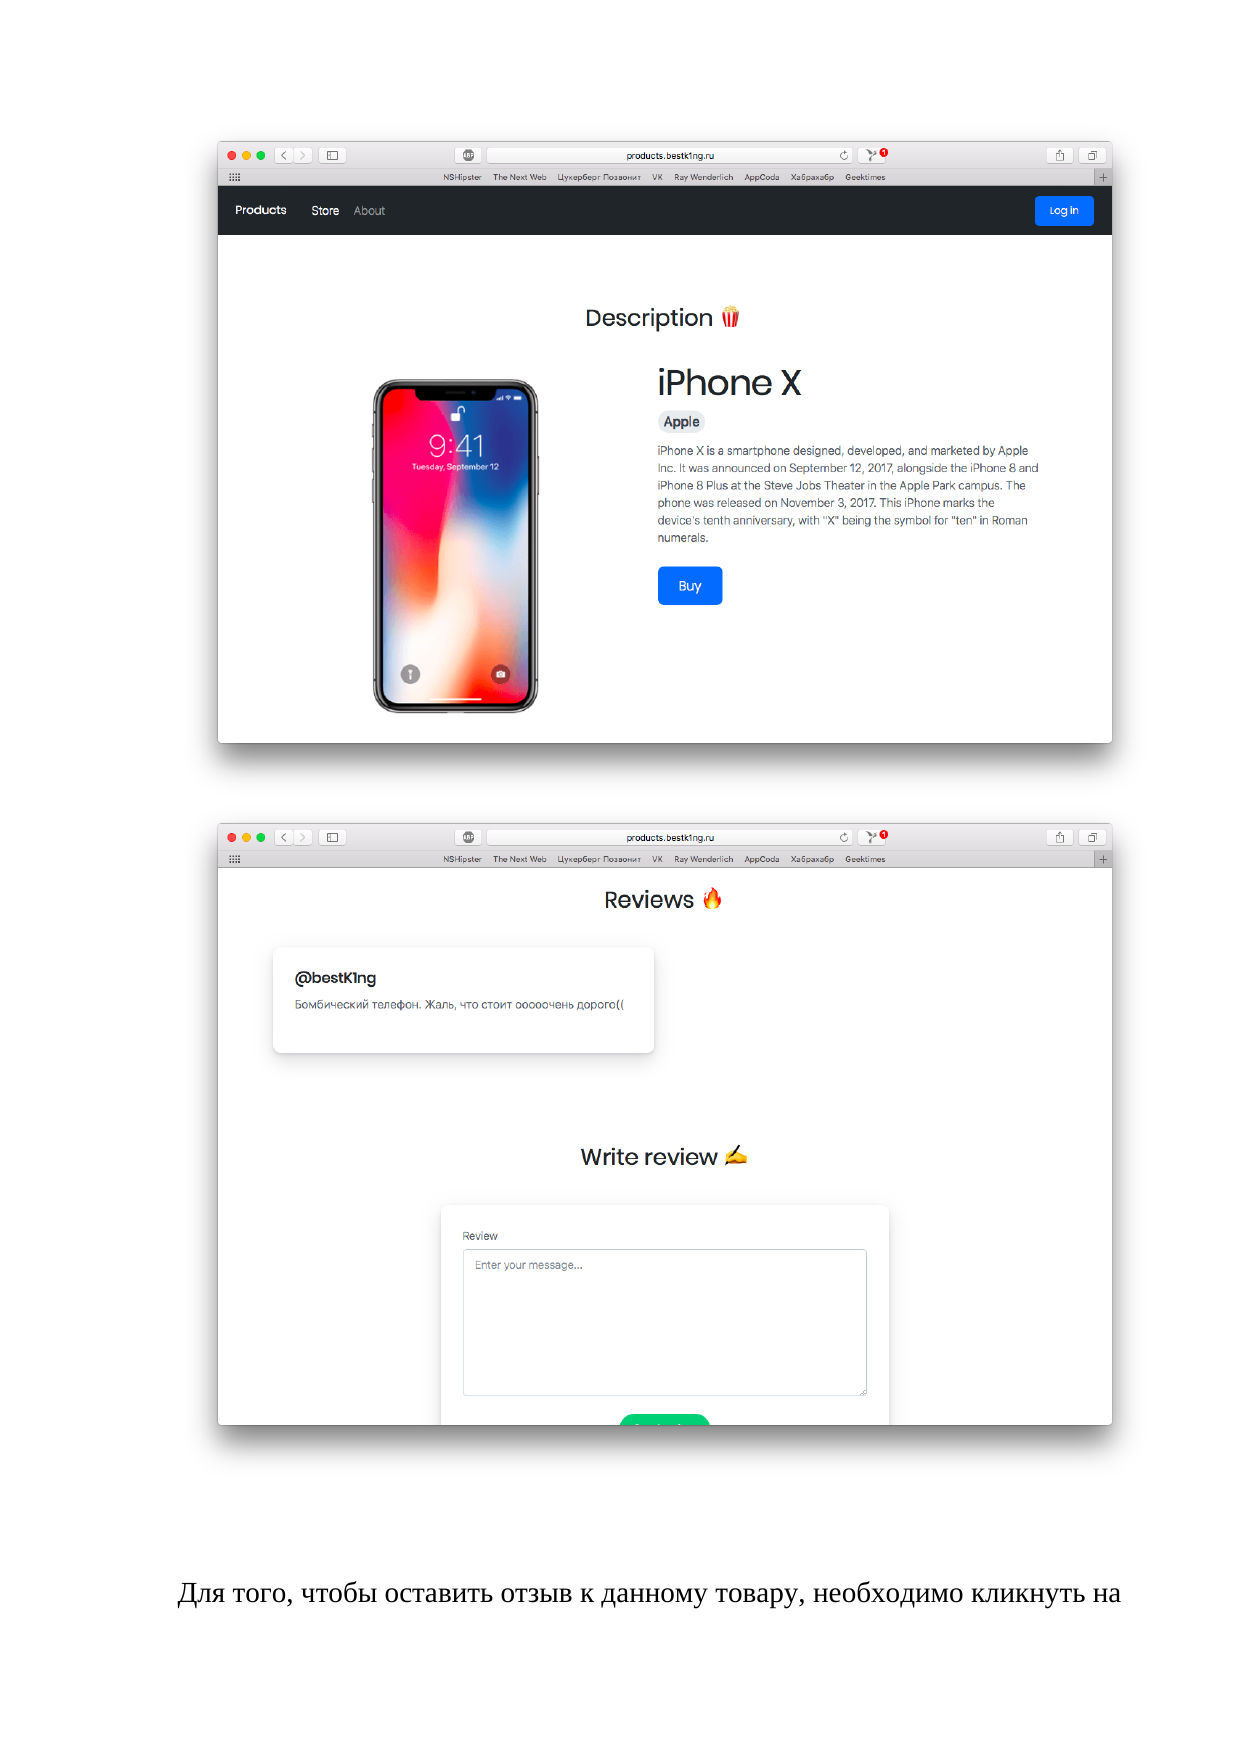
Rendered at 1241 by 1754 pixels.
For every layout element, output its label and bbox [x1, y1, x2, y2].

picture [177, 118, 1152, 1483]
text [177, 1571, 1152, 1608]
